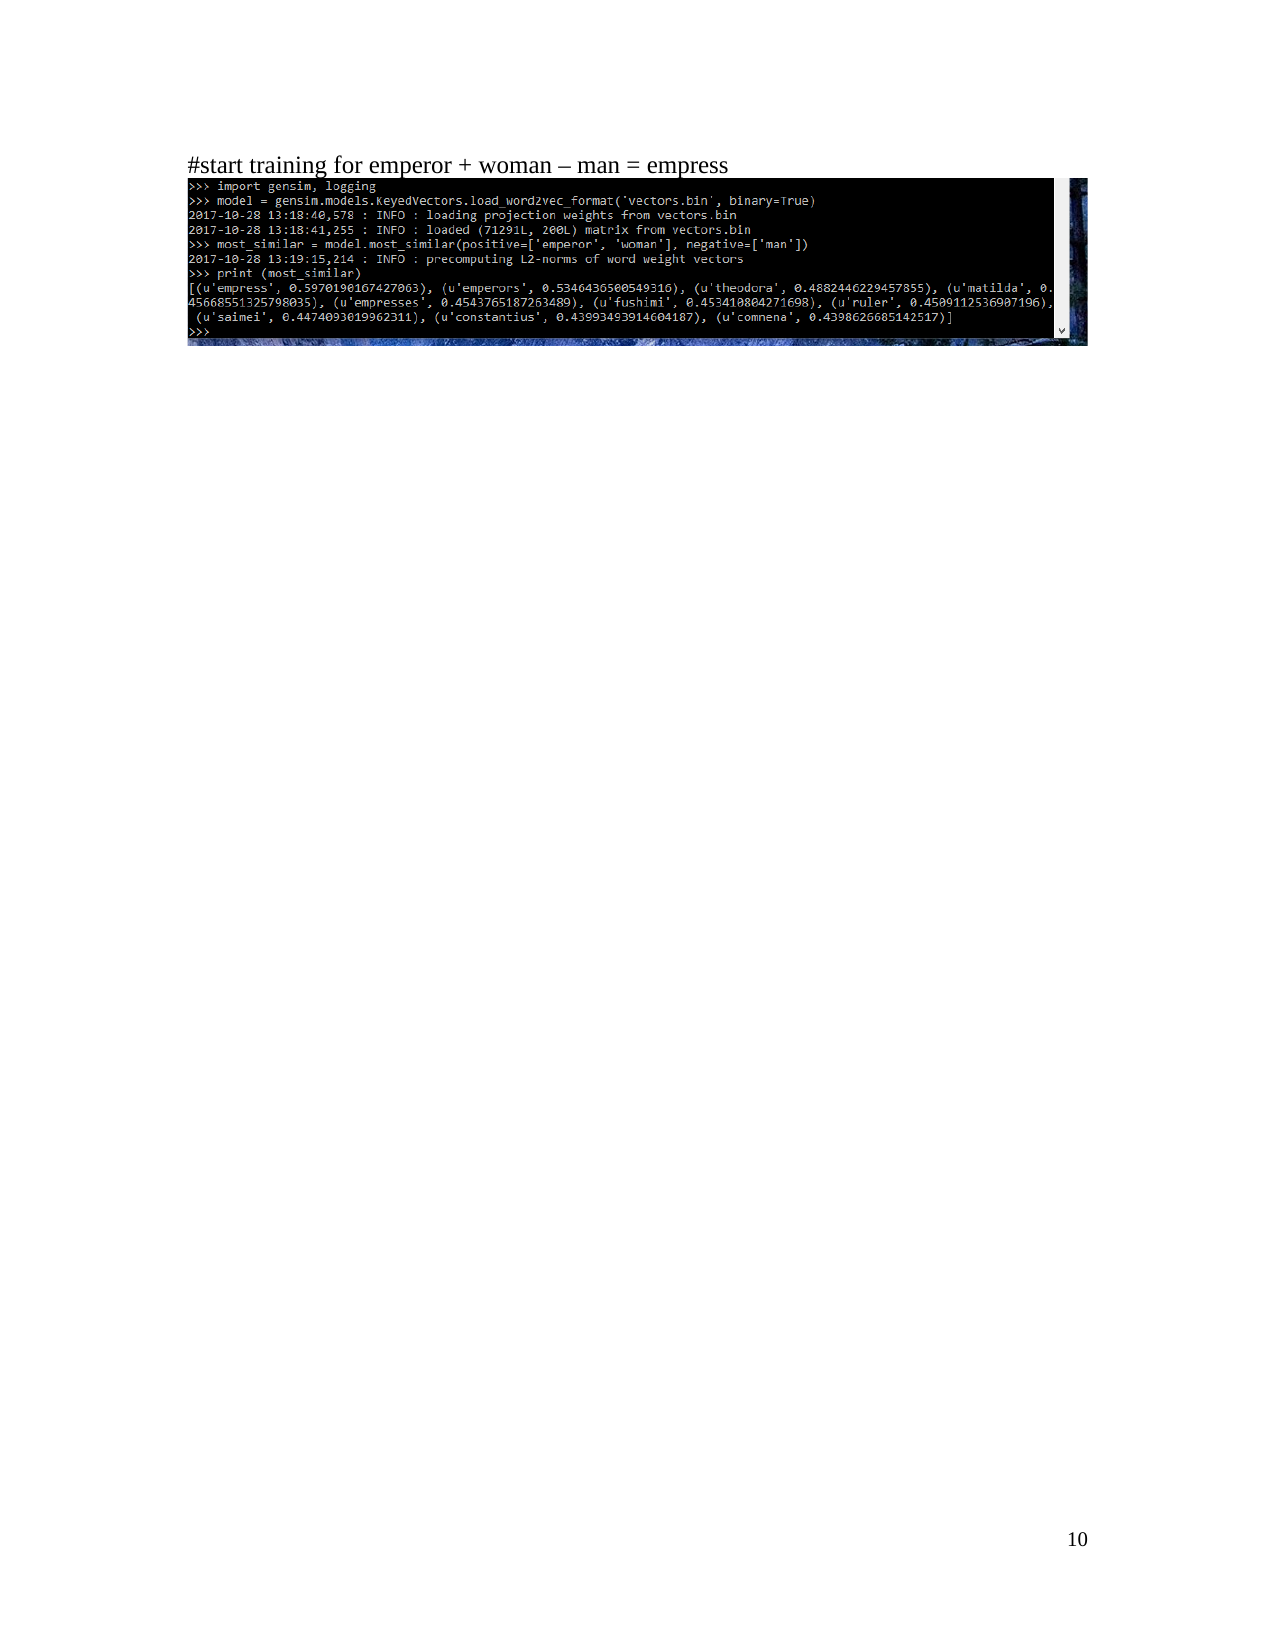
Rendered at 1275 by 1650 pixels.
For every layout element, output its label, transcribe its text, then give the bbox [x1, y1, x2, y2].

text #start training for emperor + woman – man = empress [187, 150, 1087, 178]
picture [187, 178, 1088, 346]
